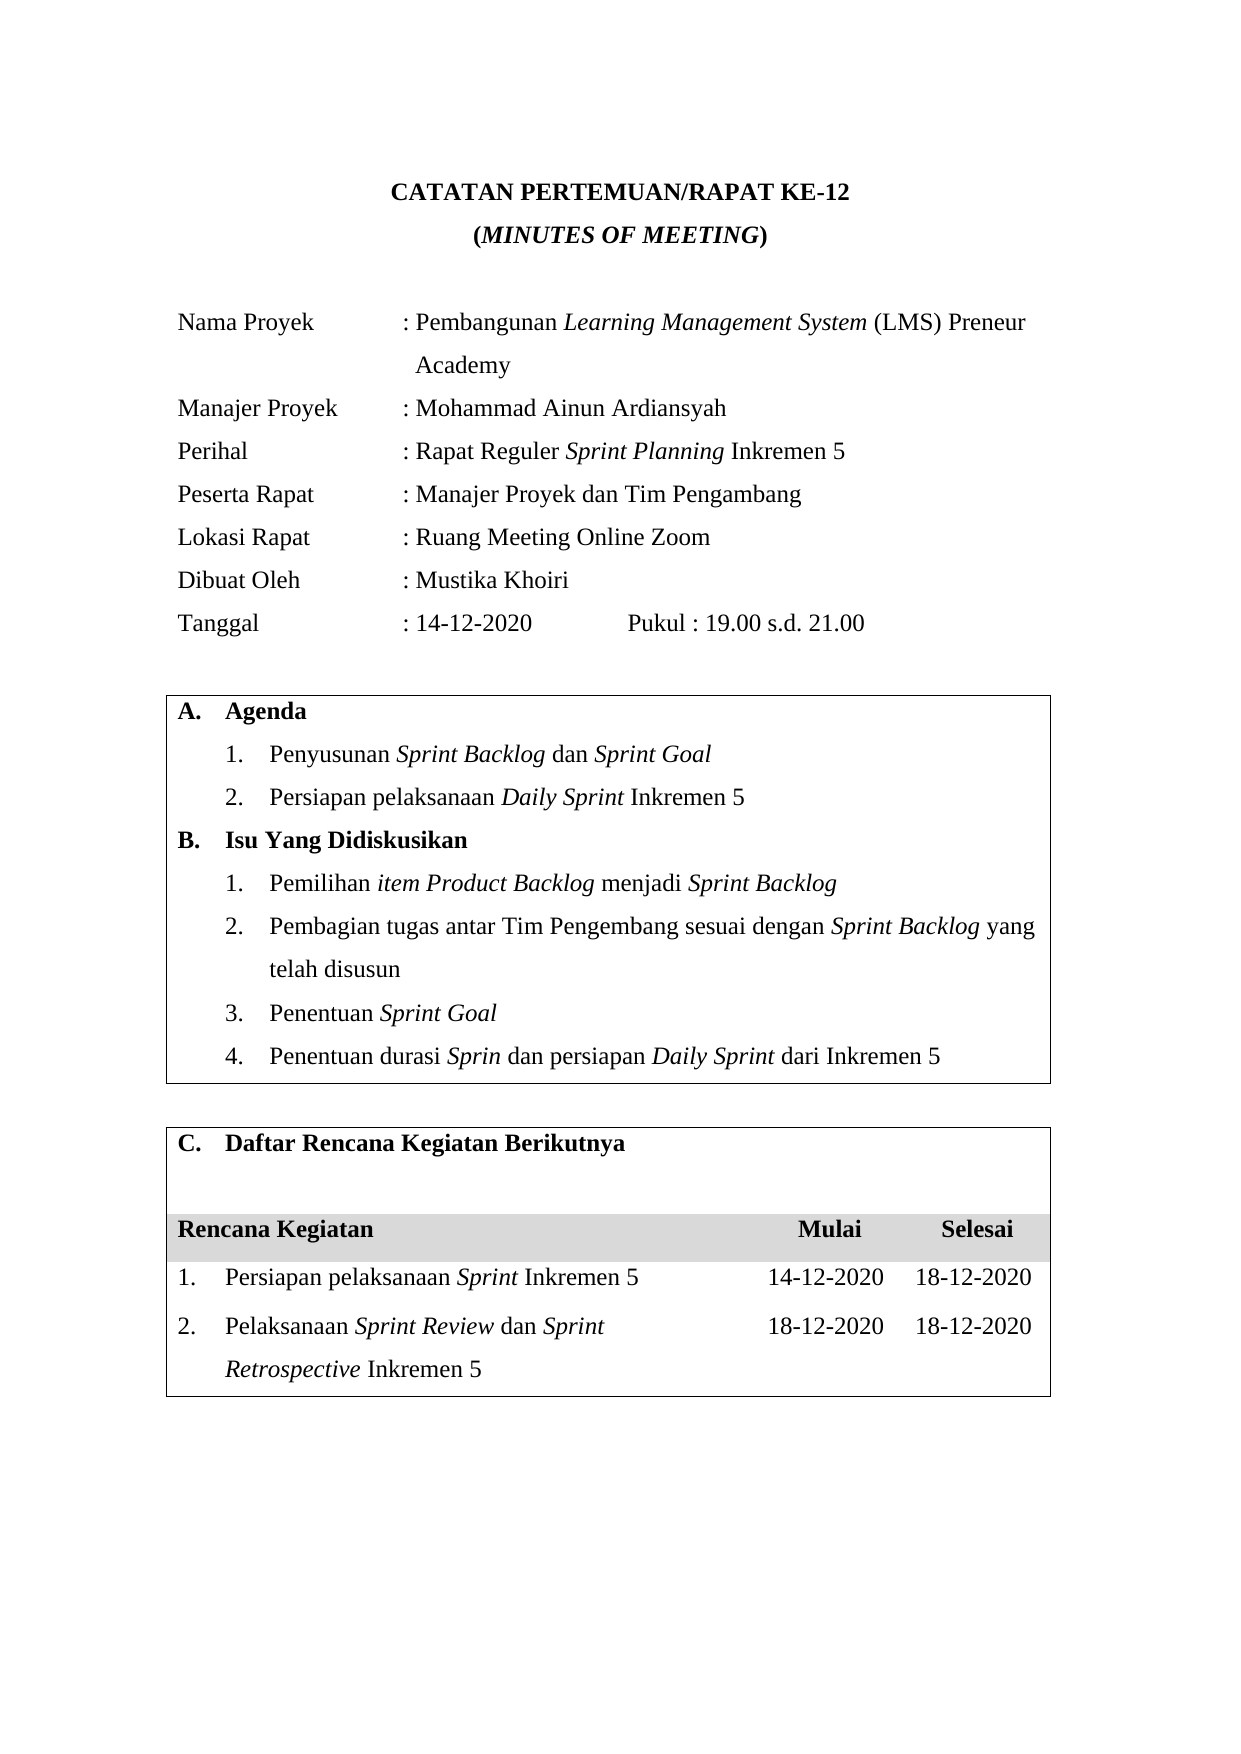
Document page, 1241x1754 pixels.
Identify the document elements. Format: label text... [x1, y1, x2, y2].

text Peserta Rapat : Manajer Proyek dan Tim Pengambang [177, 479, 1063, 508]
table_cell 18-12-2020 [904, 1311, 1050, 1396]
table_cell Selesai [904, 1214, 1050, 1262]
table_cell 14-12-2020 [756, 1263, 904, 1311]
table_cell 18-12-2020 [756, 1311, 904, 1396]
table_header Agenda Penyusunan Sprint Backlog dan Sprint Goal Persiapan pelaksanaan Daily Sprint Inkremen 5 Isu Yang Didiskusikan Pemilihan item Product Backlog menjadi Sprint Backlog Pembagian tugas antar Tim Pengembang sesuai dengan Sprint Backlog yang telah disusun Penentuan Sprint Goal Penentuan durasi Sprin dan persiapan Daily Sprint dari Inkremen 5 [167, 696, 1050, 1083]
table_cell Rencana Kegiatan [167, 1214, 756, 1262]
text (MINUTES OF MEETING) [177, 220, 1063, 249]
table_cell Persiapan pelaksanaan Sprint Inkremen 5 [167, 1263, 756, 1311]
table_cell 18-12-2020 [904, 1263, 1050, 1311]
text Lokasi Rapat : Ruang Meeting Online Zoom [177, 522, 1063, 551]
table_cell Mulai [756, 1214, 904, 1262]
text Manajer Proyek : Mohammad Ainun Ardiansyah [177, 393, 1063, 422]
text Tanggal : 14-12-2020 Pukul : 19.00 s.d. 21.00 [177, 608, 1063, 637]
text Perihal : Rapat Reguler Sprint Planning Inkremen 5 [177, 436, 1063, 465]
text Academy [327, 350, 1063, 378]
table_cell Pelaksanaan Sprint Review dan Sprint Retrospective Inkremen 5 [167, 1311, 756, 1396]
text Nama Proyek : Pembangunan Learning Management System (LMS) Preneur [177, 307, 1063, 335]
text CATATAN PERTEMUAN/RAPAT KE-12 [177, 177, 1063, 206]
text Dibuat Oleh : Mustika Khoiri [177, 565, 1063, 594]
table_header Daftar Rencana Kegiatan Berikutnya [167, 1128, 1050, 1214]
